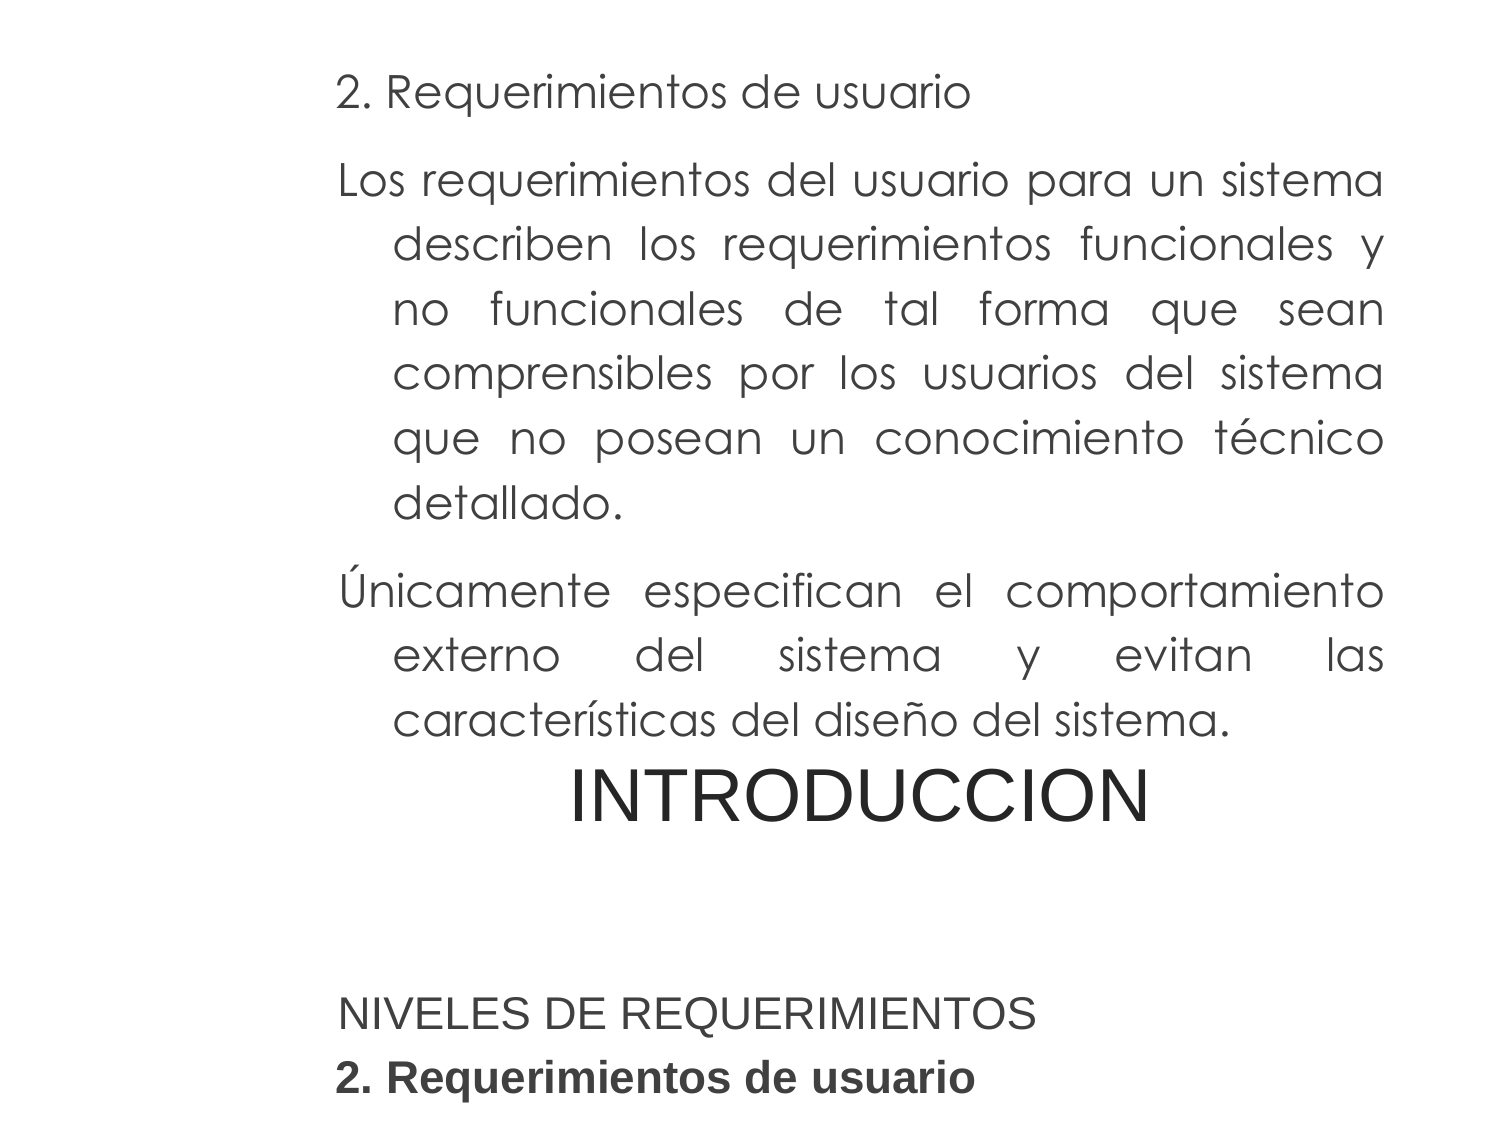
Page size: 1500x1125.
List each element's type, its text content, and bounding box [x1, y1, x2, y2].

text Únicamente especifican el comportamiento externo del sistema y evitan las características del diseño del sistema. [338, 556, 1386, 751]
text 2. Requerimientos de usuario [335, 1051, 1453, 1103]
text NIVELES DE REQUERIMIENTOS [337, 987, 1453, 1039]
text INTRODUCCION [34, 751, 1151, 837]
text 2. Requerimientos de usuario [335, 57, 1453, 122]
text Los requerimientos del usuario para un sistema describen los requerimientos funcionales y no funcionales de tal forma que sean comprensibles por los usuarios del sistema que no posean un conocimiento técnico detallado. [338, 144, 1386, 534]
